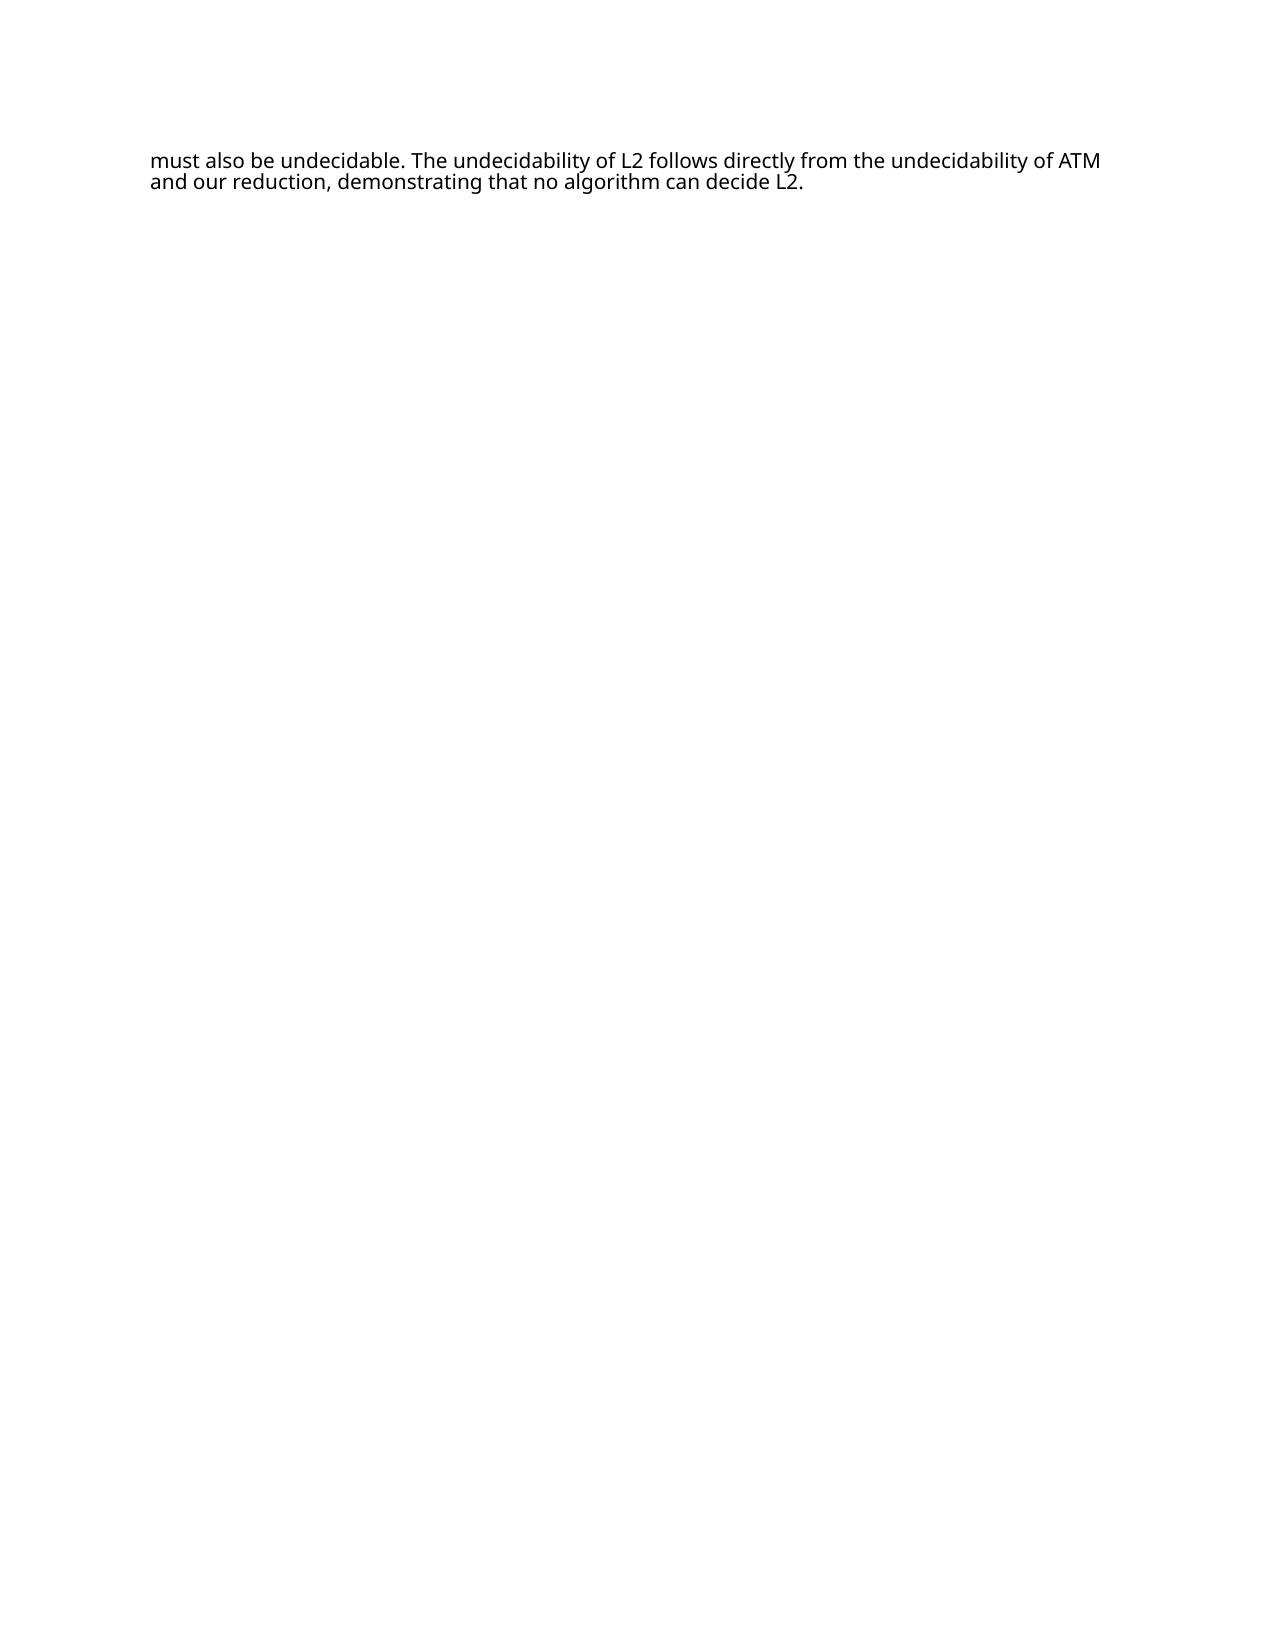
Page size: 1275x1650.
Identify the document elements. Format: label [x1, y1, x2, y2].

text [150, 150, 1125, 196]
